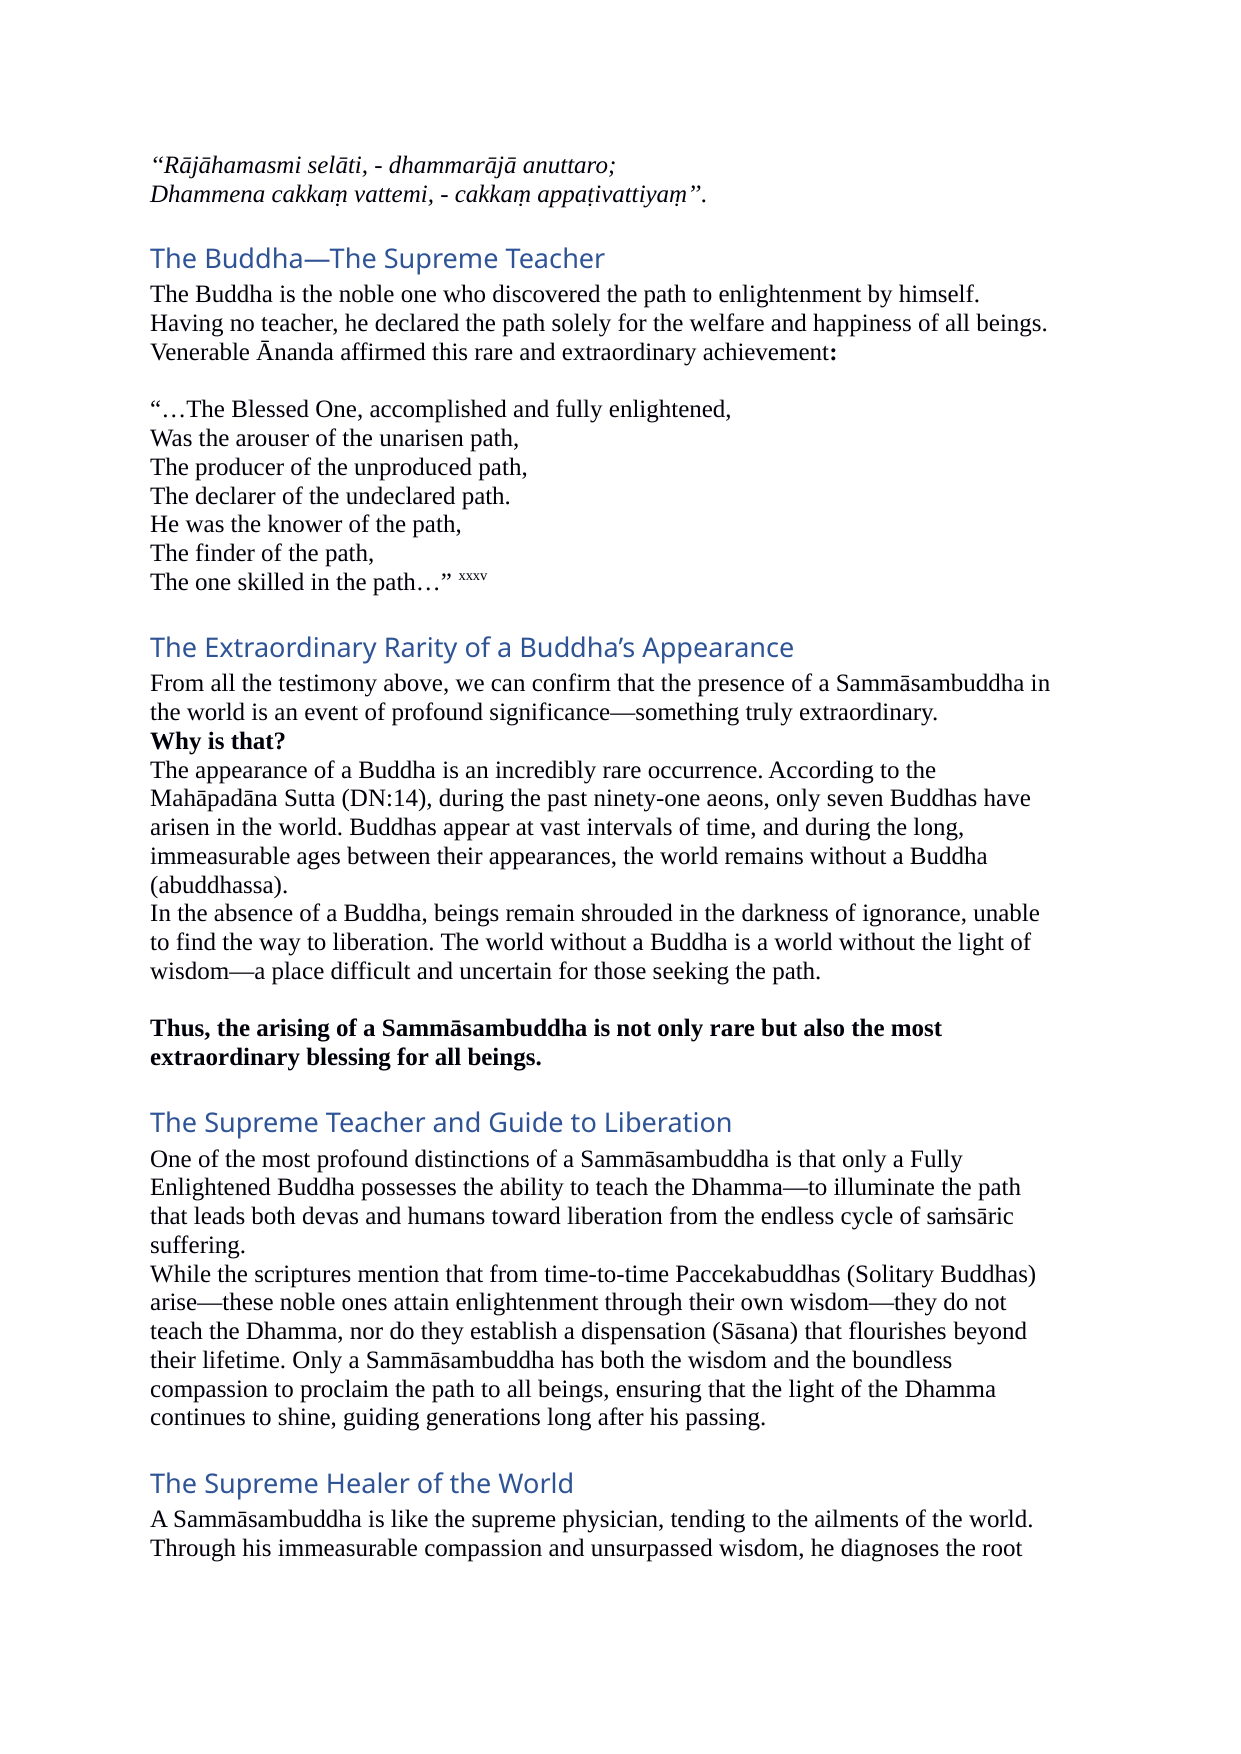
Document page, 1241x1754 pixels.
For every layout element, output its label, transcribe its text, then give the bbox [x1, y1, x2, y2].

subtitle The Extraordinary Rarity of a Buddha’s Appearance [150, 629, 1053, 666]
text Thus, the arising of a Sammāsambuddha is not only rare but also the most extraordinary blessing for all beings. [150, 1013, 1053, 1071]
subtitle The Buddha—The Supreme Teacher [150, 240, 1053, 277]
subtitle The Supreme Teacher and Guide to Liberation [150, 1104, 1053, 1141]
text In the absence of a Buddha, beings remain shrouded in the darkness of ignorance, unable to find the way to liberation. The world without a Buddha is a world without the light of wisdom—a place difficult and uncertain for those seeking the path. [150, 898, 1053, 985]
text One of the most profound distinctions of a Sammāsambuddha is that only a Fully Enlightened Buddha possesses the ability to teach the Dhamma—to illuminate the path that leads both devas and humans toward liberation from the endless cycle of saṁsāric suffering. [150, 1144, 1053, 1259]
text Why is that? [150, 726, 1053, 755]
subtitle The Supreme Healer of the World [150, 1464, 1053, 1501]
text The appearance of a Buddha is an incredibly rare occurrence. According to the Mahāpadāna Sutta (DN:14), during the past ninety-one aeons, only seven Buddhas have arisen in the world. Buddhas appear at vast intervals of time, and during the long, immeasurable ages between their appearances, the world remains without a Buddha (abuddhassa). [150, 755, 1053, 898]
text From all the testimony above, we can confirm that the presence of a Sammāsambuddha in the world is an event of profound significance—something truly extraordinary. [150, 668, 1053, 726]
text The Buddha is the noble one who discovered the path to enlightenment by himself. Having no teacher, he declared the path solely for the welfare and happiness of all beings. Venerable Ānanda affirmed this rare and extraordinary achievement: [150, 279, 1053, 366]
text ‘‘Rājāhamasmi selāti, - dhammarājā anuttaro; [150, 150, 1053, 179]
text While the scriptures mention that from time-to-time Paccekabuddhas (Solitary Buddhas) arise—these noble ones attain enlightenment through their own wisdom—they do not teach the Dhamma, nor do they establish a dispensation (Sāsana) that flourishes beyond their lifetime. Only a Sammāsambuddha has both the wisdom and the boundless compassion to proclaim the path to all beings, ensuring that the light of the Dhamma continues to shine, guiding generations long after his passing. [150, 1259, 1053, 1431]
text Dhammena cakkaṃ vattemi, - cakkaṃ appaṭivattiyaṃ’’. [150, 179, 1053, 207]
text “…The Blessed One, accomplished and fully enlightened, Was the arouser of the unarisen path, The producer of the unproduced path, The declarer of the undeclared path. He was the knower of the path, The finder of the path, The one skilled in the path…” [150, 394, 1053, 596]
